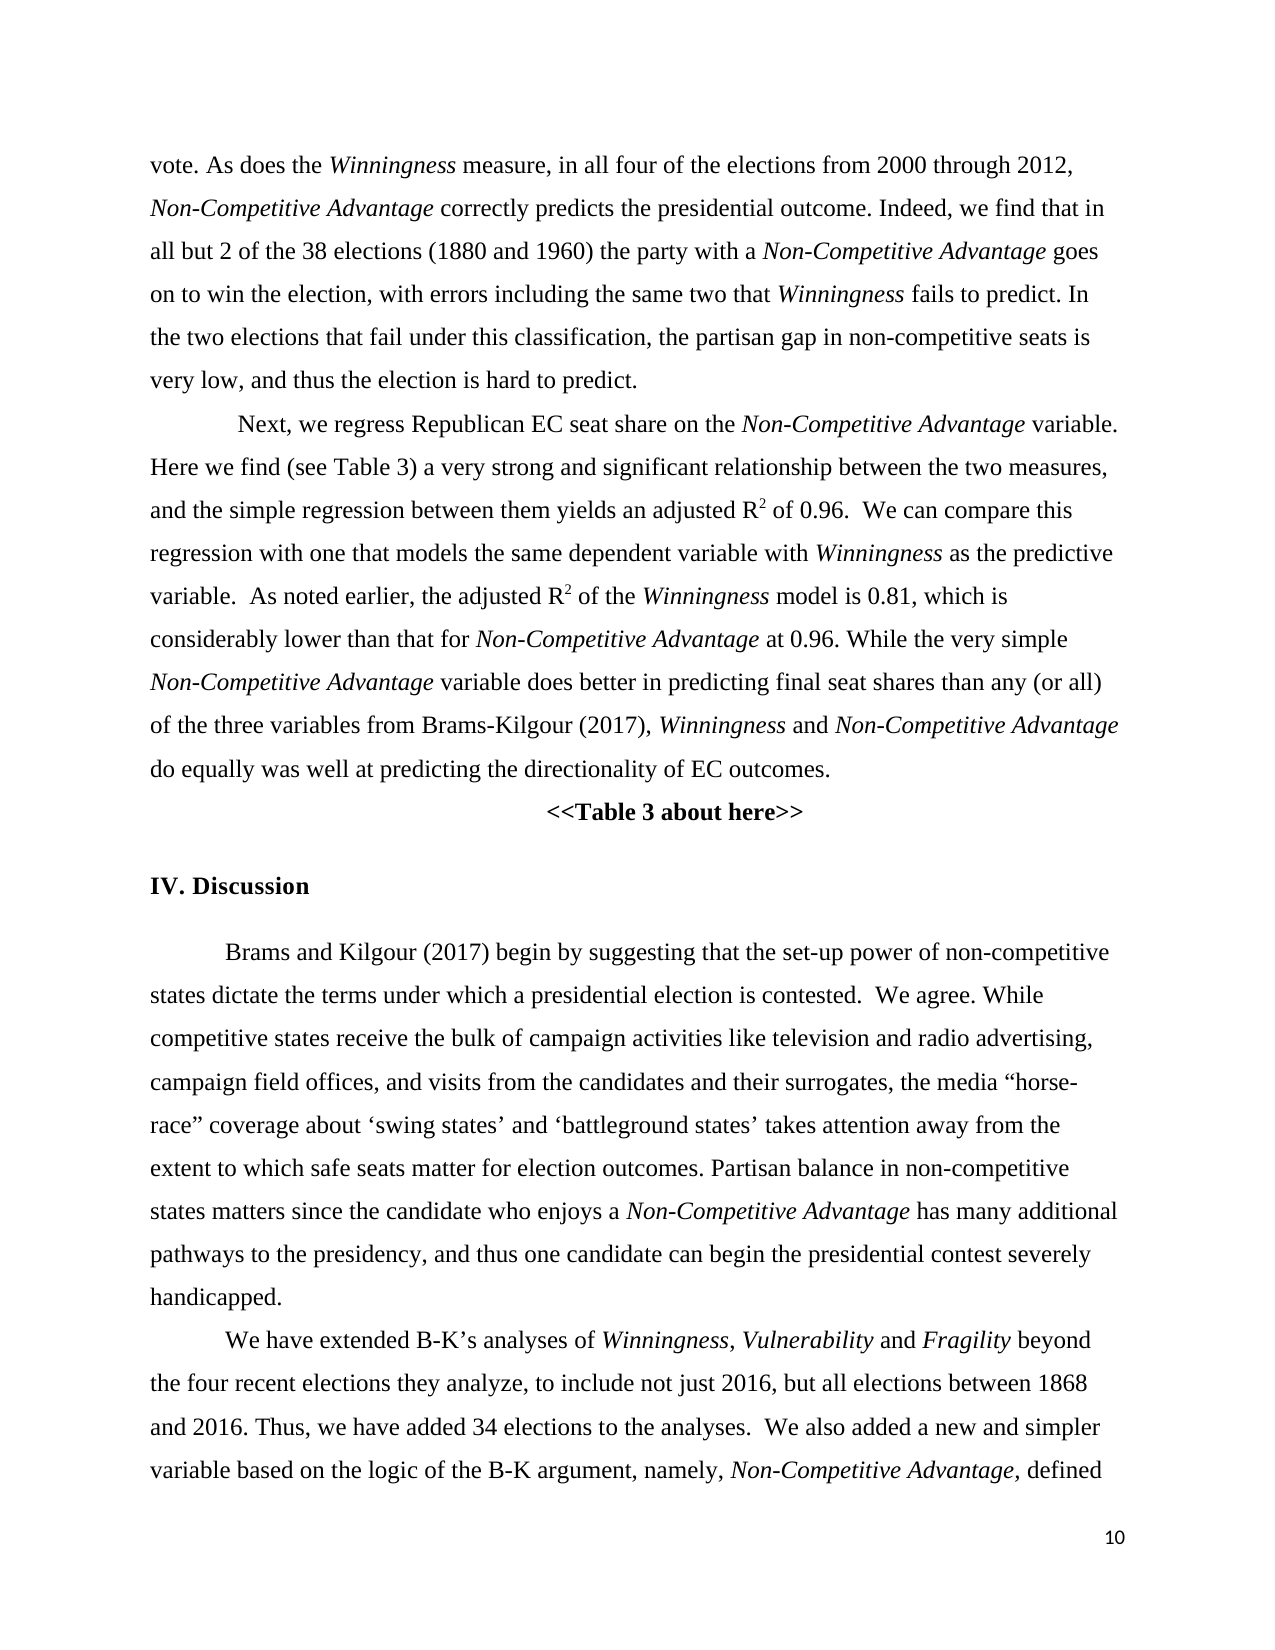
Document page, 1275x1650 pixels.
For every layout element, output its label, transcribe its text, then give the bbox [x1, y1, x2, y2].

text <<Table 3 about here>> [150, 797, 1125, 826]
text Next, we regress Republican EC seat share on the Non-Competitive Advantage variable. Here we find (see Table 3) a very strong and significant relationship between the two measures, and the simple regression between them yields an adjusted R2 of 0.96. We can compare this regression with one that models the same dependent variable with Winningness as the predictive variable. As noted earlier, the adjusted R2 of the Winningness model is 0.81, which is considerably lower than that for Non-Competitive Advantage at 0.96. While the very simple Non-Competitive Advantage variable does better in predicting final seat shares than any (or all) of the three variables from Brams-Kilgour (2017), Winningness and Non-Competitive Advantage do equally was well at predicting the directionality of EC outcomes. [150, 409, 1125, 782]
text Brams and Kilgour (2017) begin by suggesting that the set-up power of non-competitive states dictate the terms under which a presidential election is contested. We agree. While competitive states receive the bulk of campaign activities like television and radio advertising, campaign field offices, and visits from the candidates and their surrogates, the media “horse-race” coverage about ‘swing states’ and ‘battleground states’ takes attention away from the extent to which safe seats matter for election outcomes. Partisan balance in non-competitive states matters since the candidate who enjoys a Non-Competitive Advantage has many additional pathways to the presidency, and thus one candidate can begin the presidential contest severely handicapped. [150, 937, 1125, 1311]
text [150, 1325, 1125, 1483]
subtitle IV. Discussion [150, 871, 1125, 900]
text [150, 150, 1125, 394]
